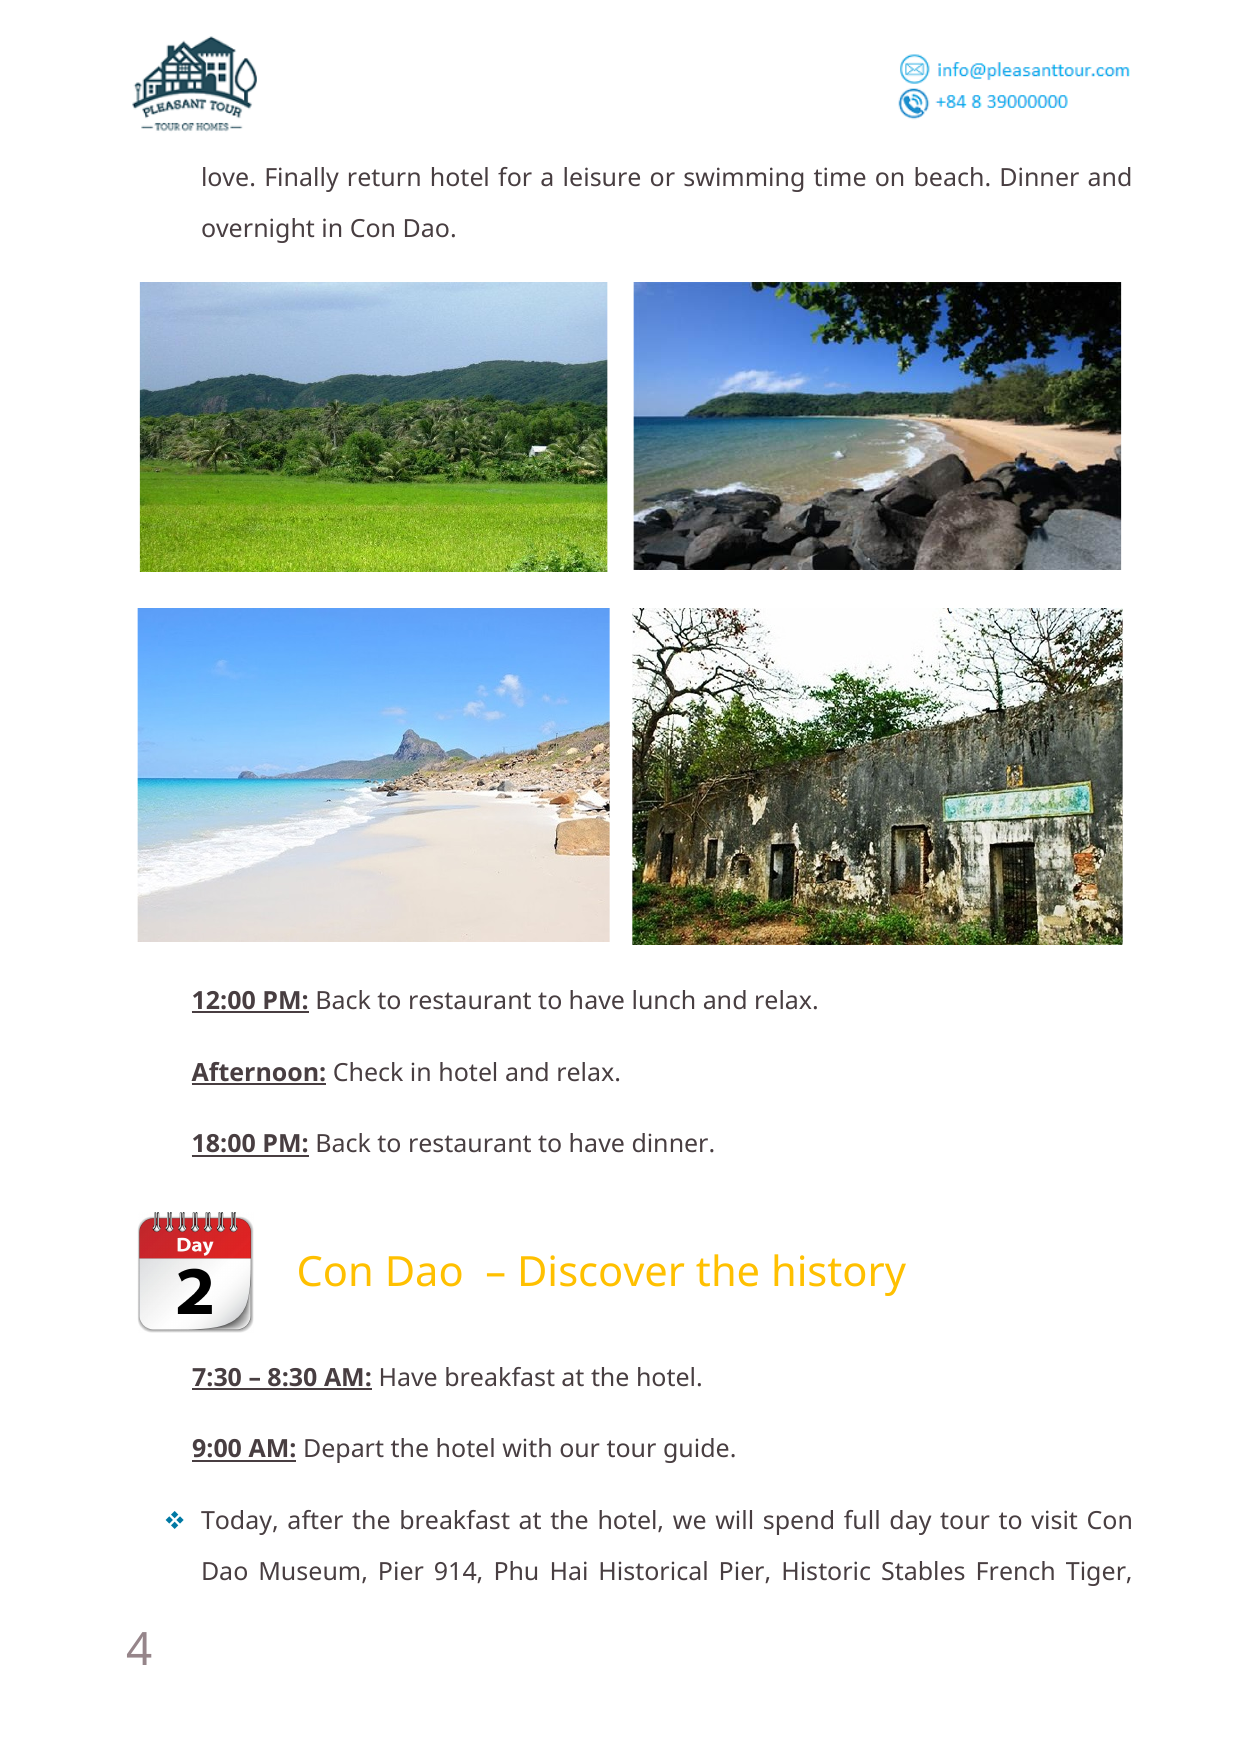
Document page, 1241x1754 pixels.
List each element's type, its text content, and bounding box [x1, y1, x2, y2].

picture [633, 282, 1122, 570]
text Afternoon: Check in hotel and relax. [126, 1054, 1134, 1088]
text 12:00 PM: Back to restaurant to have lunch and relax. [126, 982, 1134, 1016]
table_cell [126, 609, 621, 982]
table_header [621, 282, 1134, 609]
table_cell [621, 609, 1134, 982]
text 9:00 AM: Depart the hotel with our tour guide. [126, 1431, 1134, 1465]
picture [139, 282, 608, 572]
picture [137, 608, 610, 942]
picture [125, 28, 1135, 141]
table_header [126, 282, 621, 609]
picture [137, 1212, 254, 1333]
text 18:00 PM: Back to restaurant to have dinner. [126, 1126, 1134, 1160]
table_header [126, 1198, 285, 1359]
picture [632, 608, 1123, 945]
text 7:30 – 8:30 AM: Have breakfast at the hotel. [126, 1359, 1134, 1393]
table_header Con Dao – Discover the history [285, 1198, 1134, 1359]
